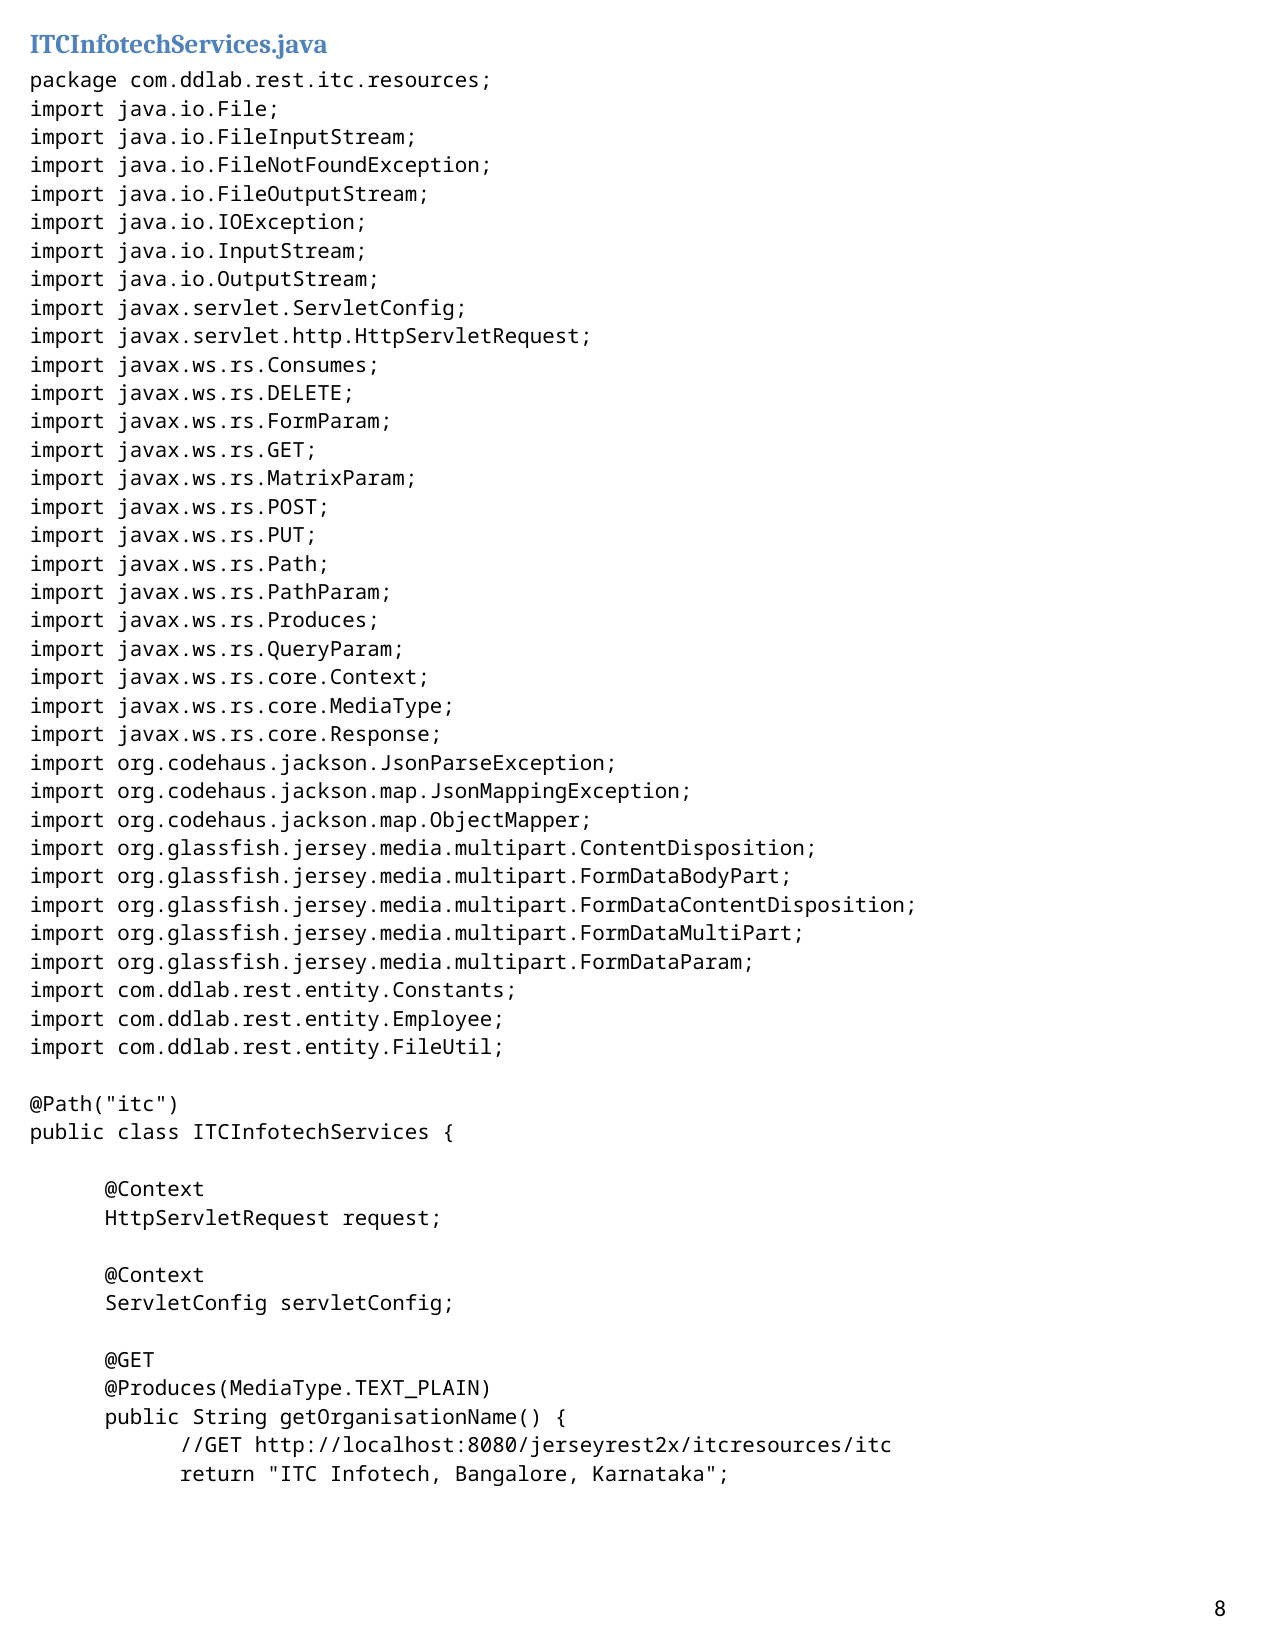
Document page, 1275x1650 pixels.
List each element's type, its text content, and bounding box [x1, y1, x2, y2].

text import java.io.FileNotFoundException; [29, 151, 1226, 179]
text import javax.servlet.http.HttpServletRequest; [29, 321, 1226, 350]
text import java.io.OutputStream; [29, 264, 1226, 293]
text import org.codehaus.jackson.map.ObjectMapper; [29, 805, 1226, 833]
text import org.glassfish.jersey.media.multipart.FormDataMultiPart; [29, 918, 1226, 947]
text import org.glassfish.jersey.media.multipart.FormDataParam; [29, 947, 1226, 975]
text import javax.ws.rs.FormParam; [29, 407, 1226, 435]
text import javax.servlet.ServletConfig; [29, 293, 1226, 321]
text ServletConfig servletConfig; [29, 1288, 1226, 1317]
text import com.ddlab.rest.entity.Employee; [29, 1004, 1226, 1032]
text import javax.ws.rs.POST; [29, 492, 1226, 520]
text import org.glassfish.jersey.media.multipart.FormDataBodyPart; [29, 862, 1226, 890]
text @GET [29, 1345, 1226, 1373]
text //GET http://localhost:8080/jerseyrest2x/itcresources/itc [29, 1430, 1226, 1459]
text public class ITCInfotechServices { [29, 1117, 1226, 1146]
text package com.ddlab.rest.itc.resources; [29, 65, 1226, 94]
text import javax.ws.rs.PUT; [29, 520, 1226, 549]
subtitle ITCInfotechServices.java [29, 29, 1226, 61]
text import java.io.InputStream; [29, 236, 1226, 264]
text @Context [29, 1174, 1226, 1203]
text import org.glassfish.jersey.media.multipart.FormDataContentDisposition; [29, 890, 1226, 918]
text import java.io.FileOutputStream; [29, 179, 1226, 207]
text import com.ddlab.rest.entity.Constants; [29, 975, 1226, 1004]
text import javax.ws.rs.DELETE; [29, 378, 1226, 407]
text import javax.ws.rs.Produces; [29, 606, 1226, 634]
text import com.ddlab.rest.entity.FileUtil; [29, 1032, 1226, 1061]
text import javax.ws.rs.core.Response; [29, 719, 1226, 748]
text @Produces(MediaType.TEXT_PLAIN) [29, 1373, 1226, 1402]
text import org.glassfish.jersey.media.multipart.ContentDisposition; [29, 833, 1226, 862]
text return "ITC Infotech, Bangalore, Karnataka"; [29, 1459, 1226, 1487]
text import javax.ws.rs.core.MediaType; [29, 691, 1226, 719]
text import org.codehaus.jackson.JsonParseException; [29, 748, 1226, 776]
text import java.io.IOException; [29, 207, 1226, 236]
text import javax.ws.rs.MatrixParam; [29, 463, 1226, 492]
text import javax.ws.rs.Path; [29, 549, 1226, 577]
text import javax.ws.rs.Consumes; [29, 350, 1226, 378]
text import org.codehaus.jackson.map.JsonMappingException; [29, 776, 1226, 805]
text import javax.ws.rs.GET; [29, 435, 1226, 463]
text import javax.ws.rs.PathParam; [29, 577, 1226, 606]
text HttpServletRequest request; [29, 1203, 1226, 1231]
text public String getOrganisationName() { [29, 1402, 1226, 1430]
text import javax.ws.rs.core.Context; [29, 662, 1226, 691]
text @Path("itc") [29, 1089, 1226, 1117]
text import java.io.File; [29, 94, 1226, 122]
text import java.io.FileInputStream; [29, 122, 1226, 151]
text import javax.ws.rs.QueryParam; [29, 634, 1226, 662]
text @Context [29, 1260, 1226, 1288]
